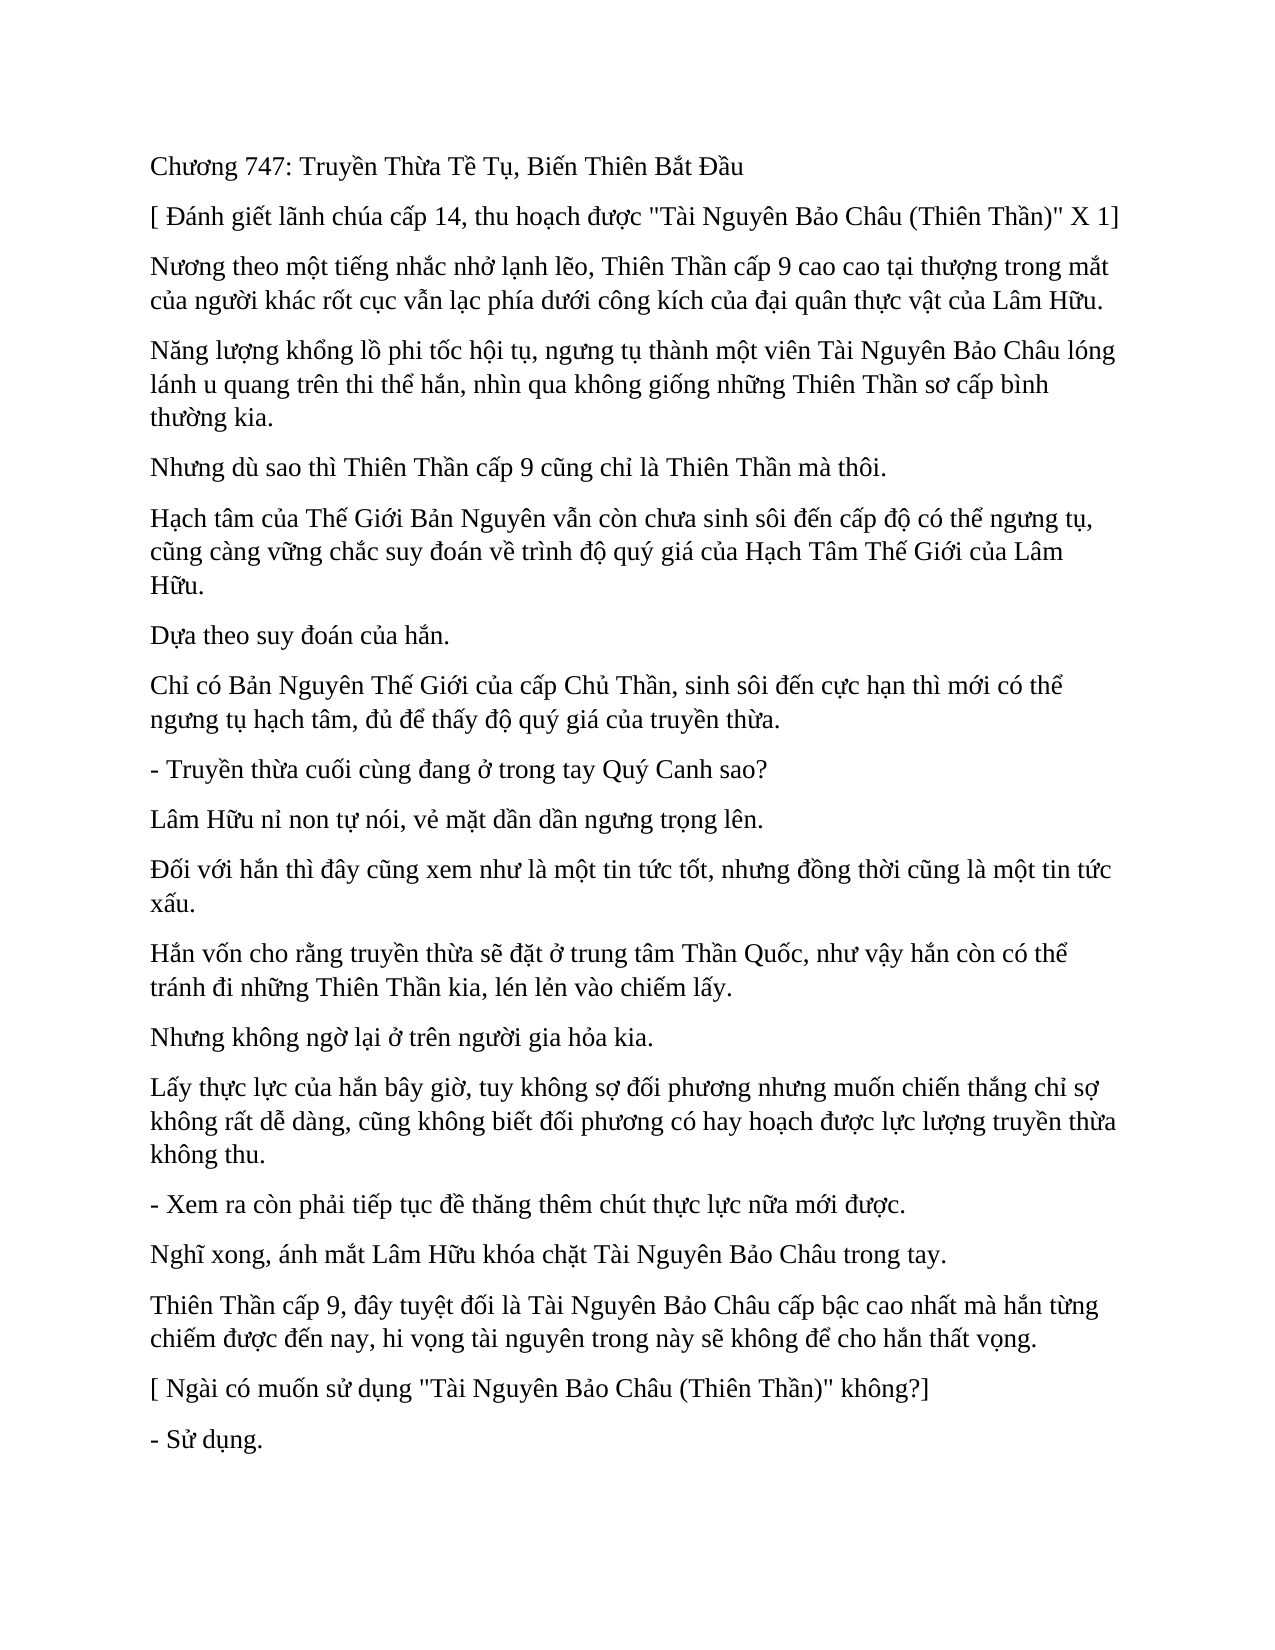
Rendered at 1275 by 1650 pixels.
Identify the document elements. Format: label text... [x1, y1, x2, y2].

text Năng lượng khổng lồ phi tốc hội tụ, ngưng tụ thành một viên Tài Nguyên Bảo Châu lóng lánh u quang trên thi thể hắn, nhìn qua không giống những Thiên Thần sơ cấp bình thường kia. [150, 334, 1125, 432]
text Nhưng dù sao thì Thiên Thần cấp 9 cũng chỉ là Thiên Thần mà thôi. [150, 451, 1125, 483]
text Nương theo một tiếng nhắc nhở lạnh lẽo, Thiên Thần cấp 9 cao cao tại thượng trong mắt của người khác rốt cục vẫn lạc phía dưới công kích của đại quân thực vật của Lâm Hữu. [150, 250, 1125, 315]
text Dựa theo suy đoán của hắn. [150, 619, 1125, 650]
text - Truyền thừa cuối cùng đang ở trong tay Quý Canh sao? [150, 753, 1125, 784]
text Hạch tâm của Thế Giới Bản Nguyên vẫn còn chưa sinh sôi đến cấp độ có thể ngưng tụ, cũng càng vững chắc suy đoán về trình độ quý giá của Hạch Tâm Thế Giới của Lâm Hữu. [150, 502, 1125, 600]
text - Sử dụng. [150, 1423, 1125, 1454]
text Nhưng không ngờ lại ở trên người gia hỏa kia. [150, 1021, 1125, 1052]
text Nghĩ xong, ánh mắt Lâm Hữu khóa chặt Tài Nguyên Bảo Châu trong tay. [150, 1238, 1125, 1270]
text [ Đánh giết lãnh chúa cấp 14, thu hoạch được "Tài Nguyên Bảo Châu (Thiên Thần)" X 1] [150, 200, 1125, 231]
text Lấy thực lực của hắn bây giờ, tuy không sợ đối phương nhưng muốn chiến thắng chỉ sợ không rất dễ dàng, cũng không biết đối phương có hay hoạch được lực lượng truyền thừa không thu. [150, 1071, 1125, 1169]
text Thiên Thần cấp 9, đây tuyệt đối là Tài Nguyên Bảo Châu cấp bậc cao nhất mà hắn từng chiếm được đến nay, hi vọng tài nguyên trong này sẽ không để cho hắn thất vọng. [150, 1289, 1125, 1353]
text Lâm Hữu nỉ non tự nói, vẻ mặt dần dần ngưng trọng lên. [150, 803, 1125, 834]
text - Xem ra còn phải tiếp tục đề thăng thêm chút thực lực nữa mới được. [150, 1188, 1125, 1219]
text Chỉ có Bản Nguyên Thế Giới của cấp Chủ Thần, sinh sôi đến cực hạn thì mới có thể ngưng tụ hạch tâm, đủ để thấy độ quý giá của truyền thừa. [150, 669, 1125, 734]
text [ Ngài có muốn sử dụng "Tài Nguyên Bảo Châu (Thiên Thần)" không?] [150, 1372, 1125, 1404]
text Chương 747: Truyền Thừa Tề Tụ, Biến Thiên Bắt Đầu [150, 150, 1125, 181]
text Hắn vốn cho rằng truyền thừa sẽ đặt ở trung tâm Thần Quốc, như vậy hắn còn có thể tránh đi những Thiên Thần kia, lén lẻn vào chiếm lấy. [150, 937, 1125, 1002]
text Đối với hắn thì đây cũng xem như là một tin tức tốt, nhưng đồng thời cũng là một tin tức xấu. [150, 853, 1125, 918]
